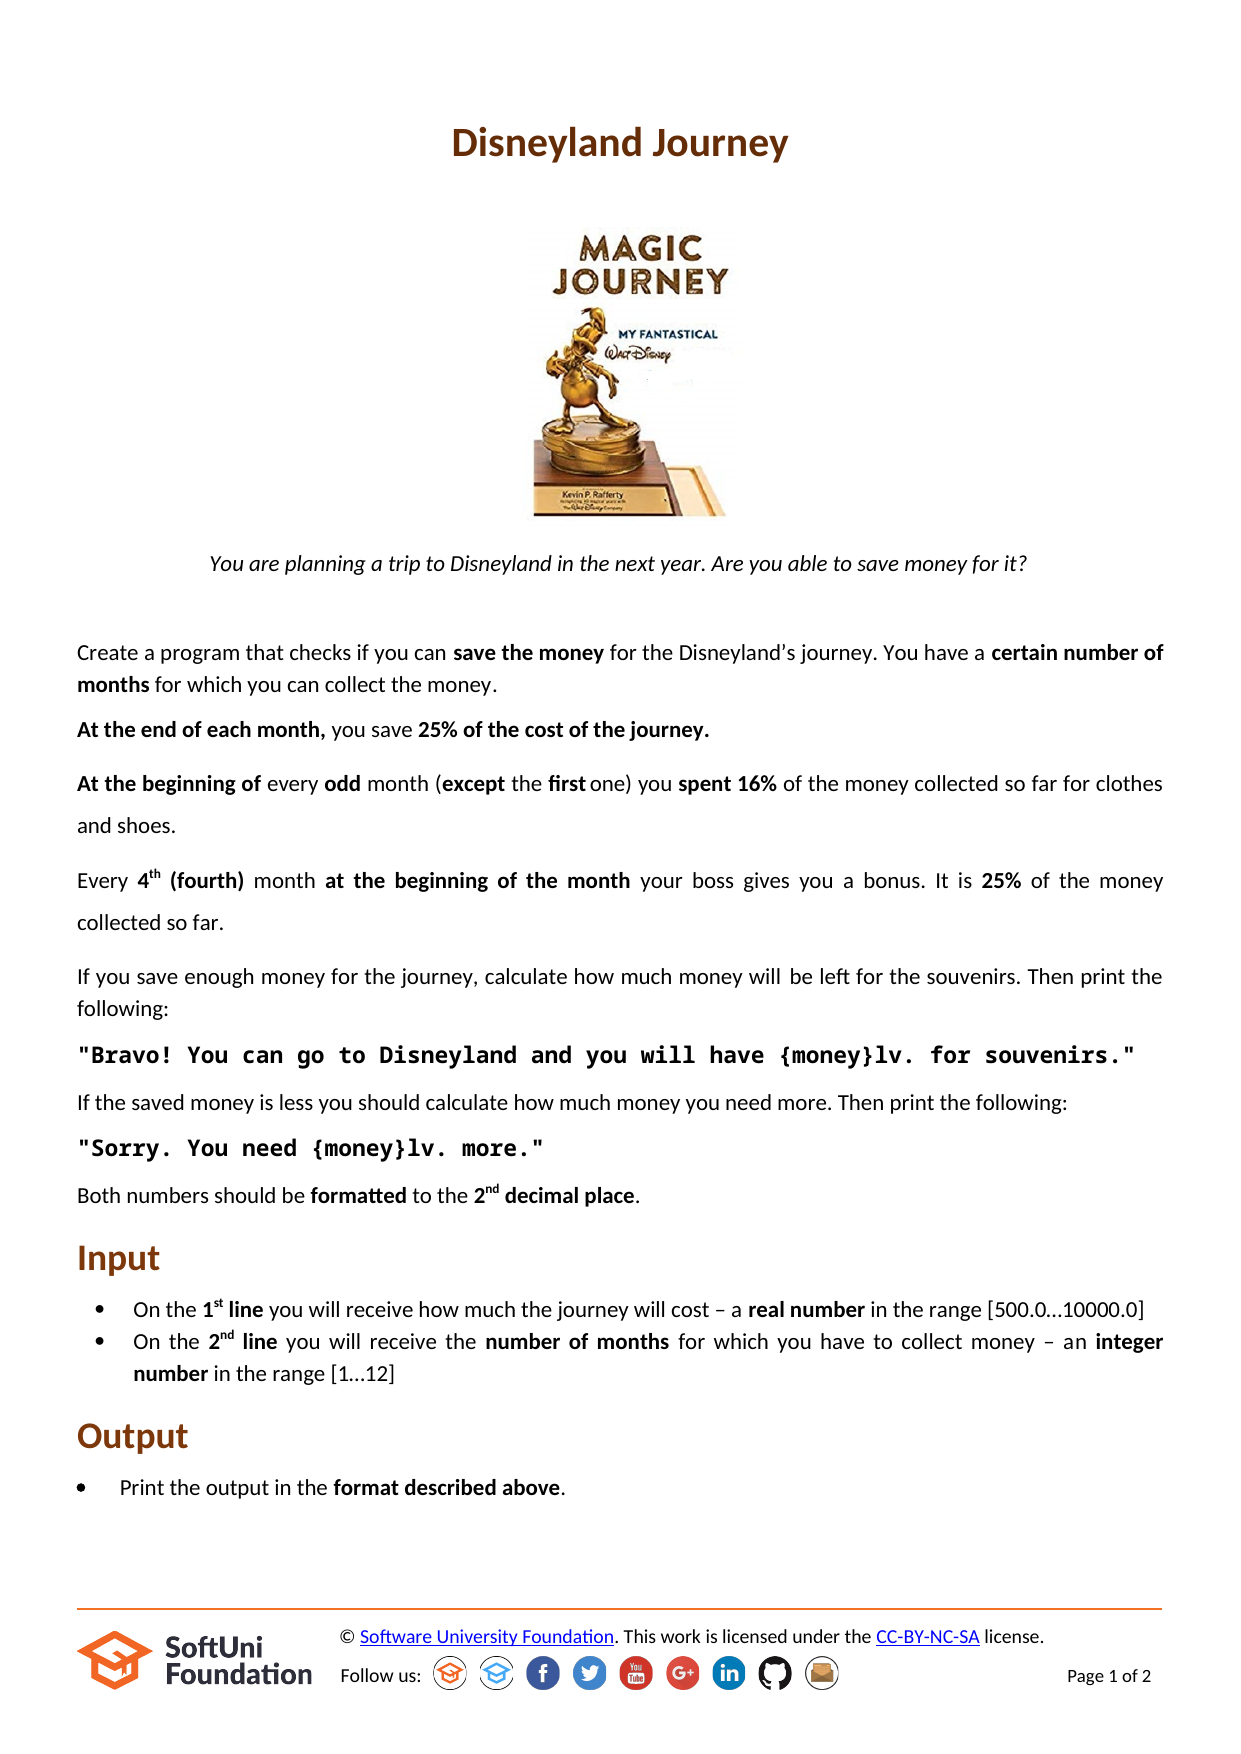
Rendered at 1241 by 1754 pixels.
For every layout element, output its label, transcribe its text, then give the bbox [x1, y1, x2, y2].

picture [805, 1656, 839, 1690]
picture [727, 1670, 738, 1680]
text At the beginning of every odd month (except the first one) you spent 16% of the money collected so far for clothes and shoes. [77, 769, 1163, 839]
picture [712, 1656, 722, 1666]
picture [480, 1656, 513, 1690]
text Every 4th (fourth) month at the beginning of the month your boss gives you а bonus. It is 25% of the money collected so far. [77, 866, 1163, 936]
text If you save enough money for the journey, calculate how much money will be left for the souvenirs. Then print the following: [77, 962, 1163, 1022]
text "Bravo! You can go to Disneyland and you will have {money}lv. for souvenirs." [77, 1039, 1163, 1070]
picture [76, 1631, 312, 1690]
list Print the output in the format described above. [77, 1473, 1163, 1501]
picture [526, 1656, 560, 1690]
text Both numbers should be formatted to the 2nd decimal place. [77, 1181, 1163, 1209]
picture [666, 1656, 700, 1690]
picture [433, 1656, 467, 1690]
picture [736, 1680, 746, 1690]
picture [485, 227, 755, 532]
subtitle Output [77, 1412, 1163, 1458]
picture [758, 1656, 792, 1690]
picture [619, 1656, 653, 1690]
text Create a program that checks if you can save the money for the Disneyland’s journey. You have a certain number of months for which you can collect the money. [77, 638, 1163, 698]
picture [573, 1656, 607, 1690]
list On the 1st line you will receive how much the journey will cost – a real number in the range [500.0…10000.0] [96, 1295, 1163, 1323]
subtitle Input [77, 1234, 1163, 1279]
text "Sorry. You need {money}lv. more." [77, 1132, 1163, 1163]
picture [736, 1656, 746, 1666]
text You are planning a trip to Disneyland in the next year. Are you able to save money for it? [77, 549, 1163, 577]
text At the end of each month, you save 25% of the cost of the journey. [77, 715, 1163, 743]
text If the saved money is less you should calculate how much money you need more. Then print the following: [77, 1088, 1163, 1116]
list On the 2nd line you will receive the number of months for which you have to collect money – an integer number in the range [1…12] [96, 1327, 1163, 1387]
picture [712, 1680, 722, 1690]
subtitle Disneyland Journey [77, 116, 1163, 167]
